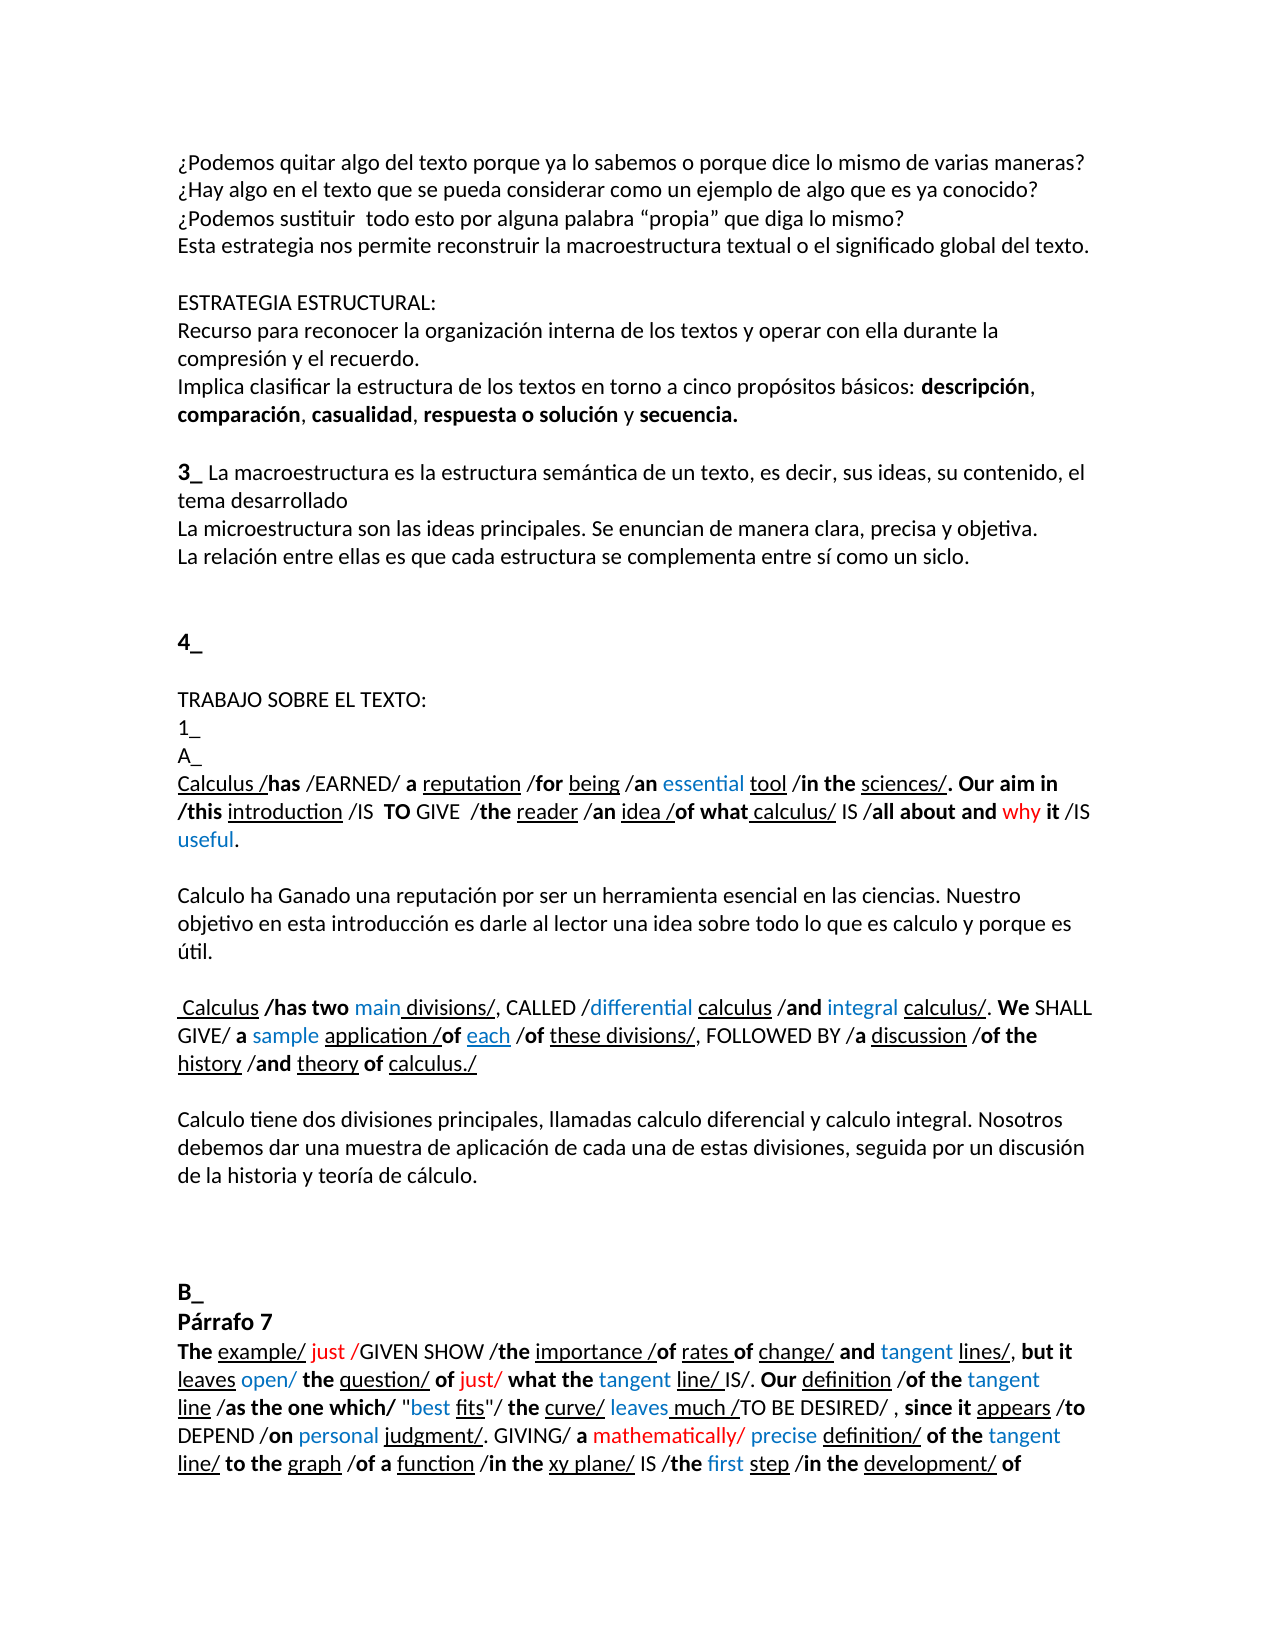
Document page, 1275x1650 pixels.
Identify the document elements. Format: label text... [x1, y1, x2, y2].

text Calculo tiene dos divisiones principales, llamadas calculo diferencial y calculo integral. Nosotros debemos dar una muestra de aplicación de cada una de estas divisiones, seguida por un discusión de la historia y teoría de cálculo. [177, 1105, 1098, 1189]
text A_ [177, 741, 1098, 769]
text ESTRATEGIA ESTRUCTURAL: [177, 288, 1098, 316]
text 4_ [177, 626, 1098, 657]
text ¿Podemos sustituir todo esto por alguna palabra “propia” que diga lo mismo? [177, 204, 1098, 232]
text Recurso para reconocer la organización interna de los textos y operar con ella durante la compresión y el recuerdo. [177, 316, 1098, 372]
text Implica clasificar la estructura de los textos en torno a cinco propósitos básicos: descripción, comparación, casualidad, respuesta o solución y secuencia. [177, 372, 1098, 428]
text Esta estrategia nos permite reconstruir la macroestructura textual o el significado global del texto. [177, 232, 1098, 260]
text Calculus /has two main divisions/, CALLED /differential calculus /and integral calculus/. We SHALL GIVE/ a sample application /of each /of these divisions/, FOLLOWED BY /a discussion /of the history /and theory of calculus./ [177, 993, 1098, 1077]
text ¿Podemos quitar algo del texto porque ya lo sabemos o porque dice lo mismo de varias maneras? [177, 148, 1098, 176]
text TRABAJO SOBRE EL TEXTO: [177, 685, 1098, 713]
text La relación entre ellas es que cada estructura se complementa entre sí como un siclo. [177, 542, 1098, 570]
text B_ [177, 1276, 1098, 1306]
text ¿Hay algo en el texto que se pueda considerar como un ejemplo de algo que es ya conocido? [177, 176, 1098, 204]
text 3_ La macroestructura es la estructura semántica de un texto, es decir, sus ideas, su contenido, el tema desarrollado [177, 456, 1098, 514]
text La microestructura son las ideas principales. Se enuncian de manera clara, precisa y objetiva. [177, 514, 1098, 542]
text Calculo ha Ganado una reputación por ser un herramienta esencial en las ciencias. Nuestro objetivo en esta introducción es darle al lector una idea sobre todo lo que es calculo y porque es útil. [177, 881, 1098, 965]
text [177, 1337, 1098, 1477]
text 1_ [177, 713, 1098, 741]
text Párrafo 7 [177, 1306, 1098, 1337]
text Calculus /has /EARNED/ a reputation /for being /an essential tool /in the sciences/. Our aim in /this introduction /IS TO GIVE /the reader /an idea /of what calculus/ IS /all about and why it /IS useful. [177, 769, 1098, 853]
